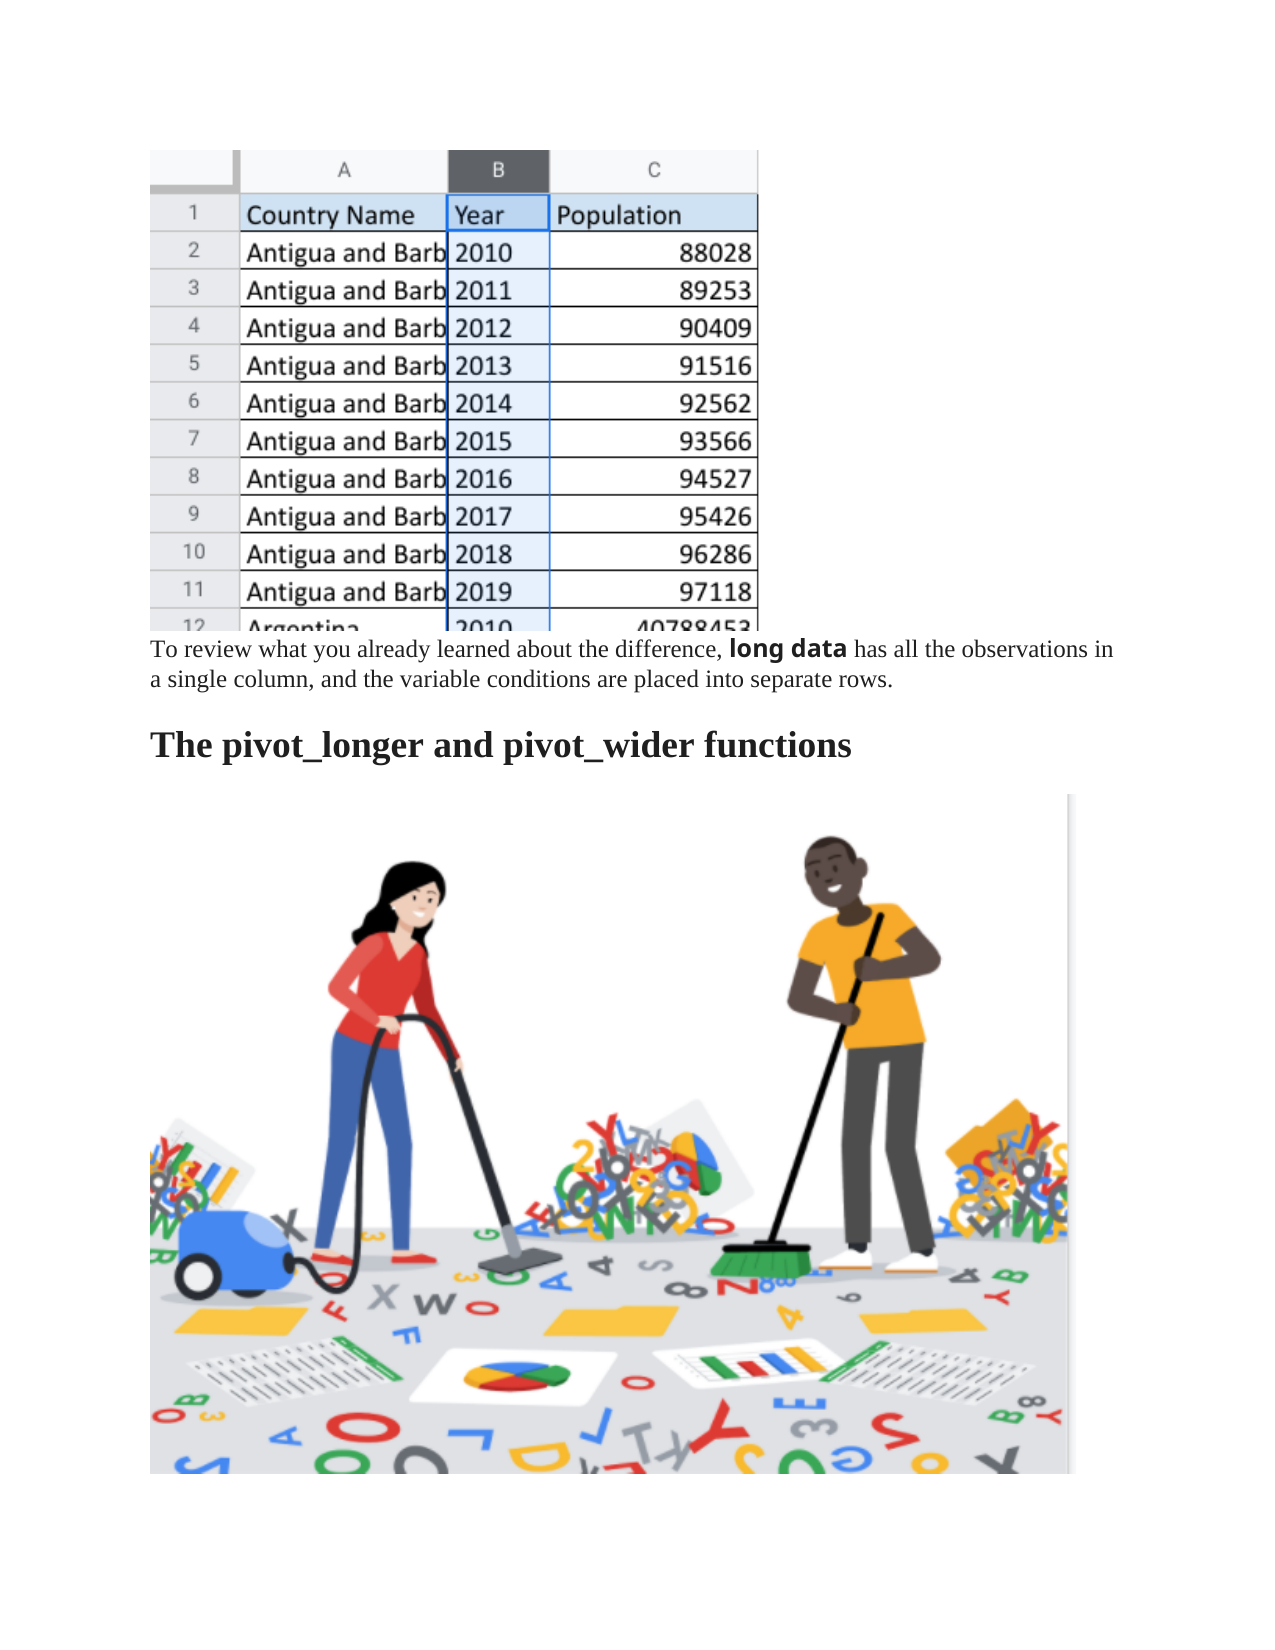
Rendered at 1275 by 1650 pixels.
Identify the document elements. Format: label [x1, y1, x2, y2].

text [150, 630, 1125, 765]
picture [150, 150, 759, 631]
picture [150, 794, 1077, 1474]
